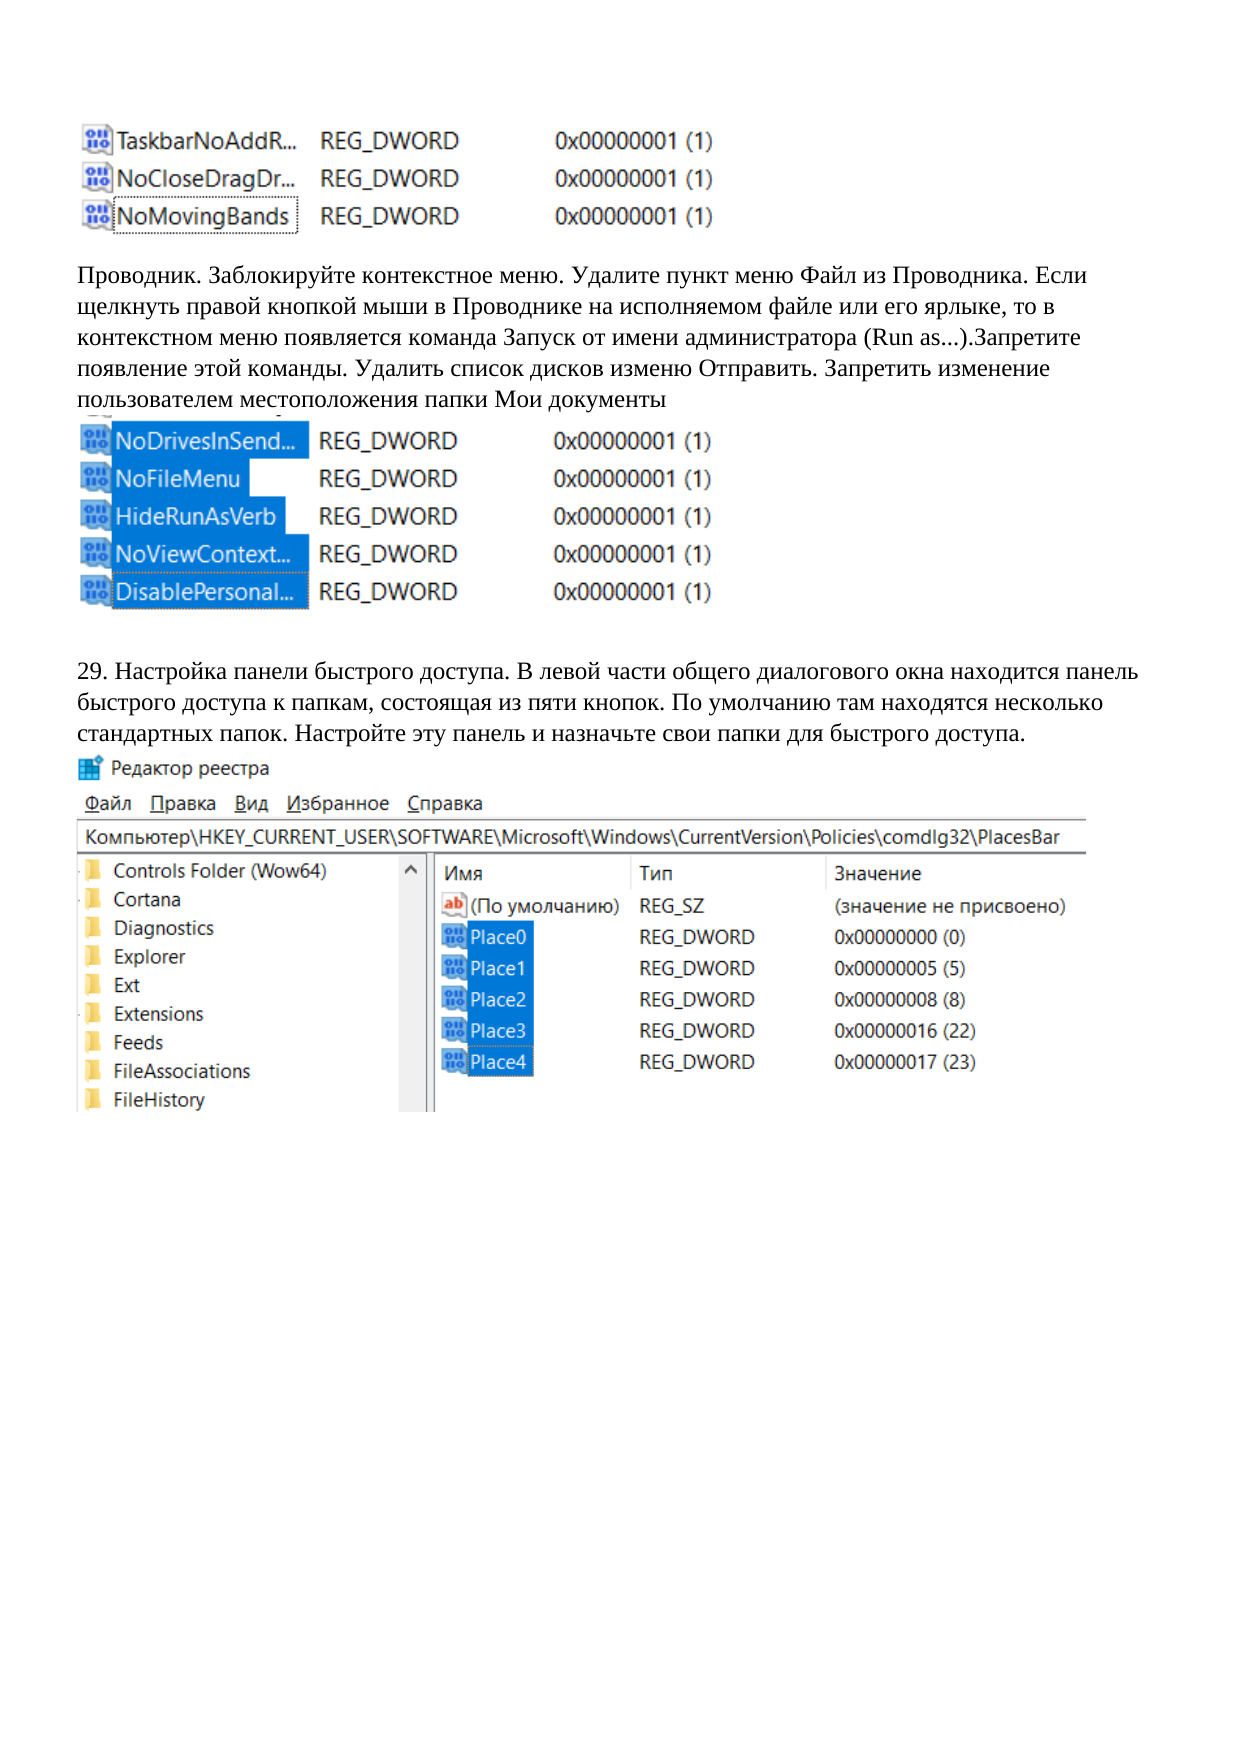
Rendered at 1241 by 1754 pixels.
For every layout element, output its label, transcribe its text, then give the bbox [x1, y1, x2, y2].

picture [76, 118, 737, 242]
picture [76, 415, 748, 638]
picture [76, 749, 1087, 1112]
